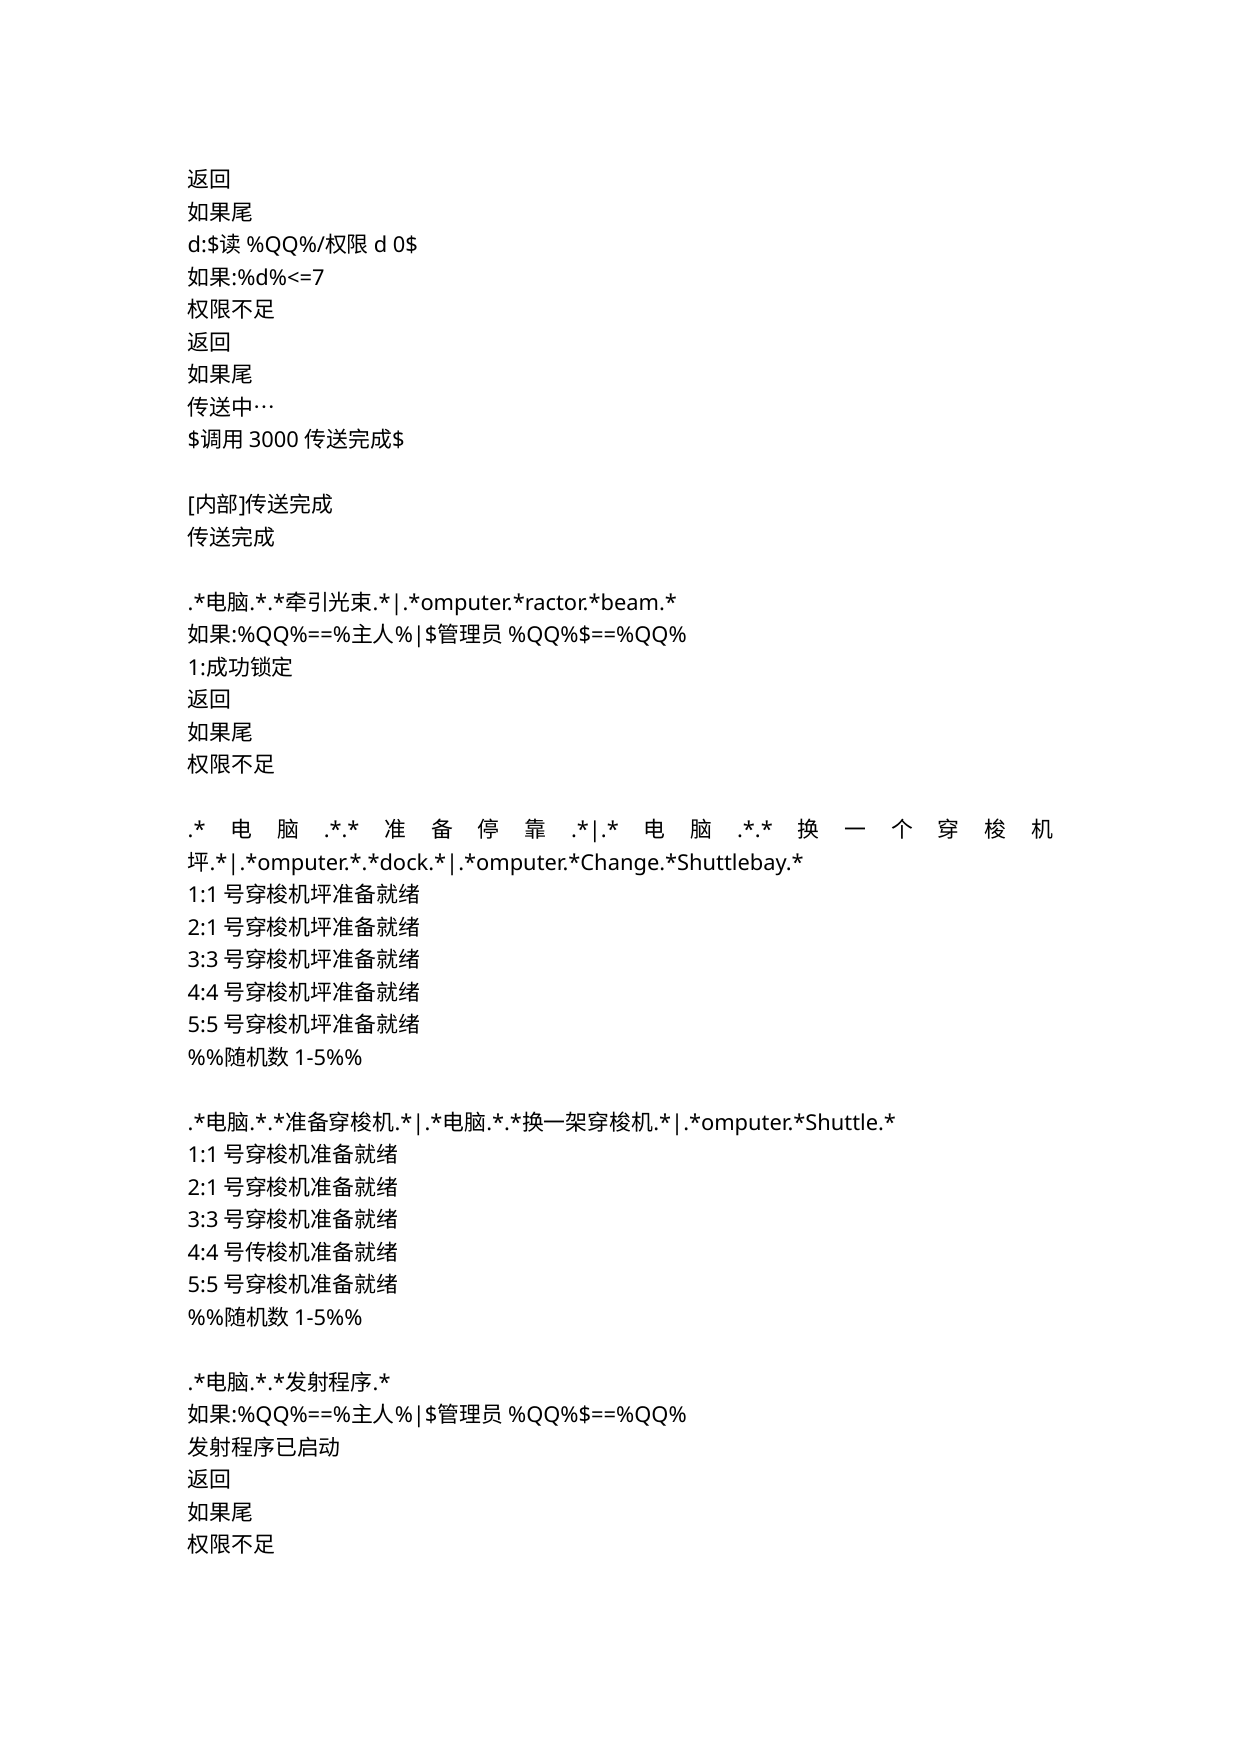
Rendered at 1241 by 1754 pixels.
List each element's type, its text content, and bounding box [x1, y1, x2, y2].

text 权限不足 [187, 1527, 1053, 1559]
text d:$读 %QQ%/权限 d 0$ [187, 227, 1053, 259]
text 2:1号穿梭机坪准备就绪 [187, 909, 1053, 942]
text 5:5号穿梭机准备就绪 [187, 1267, 1053, 1299]
text 发射程序已启动 [187, 1429, 1053, 1462]
text 2:1号穿梭机准备就绪 [187, 1169, 1053, 1202]
text 如果:%QQ%==%主人%|$管理员 %QQ%$==%QQ% [187, 1397, 1053, 1429]
text 传送中… [187, 389, 1053, 422]
text 返回 [187, 324, 1053, 357]
text 4:4号穿梭机坪准备就绪 [187, 974, 1053, 1007]
text 返回 [187, 1462, 1053, 1494]
text .*电脑.*.*发射程序.* [187, 1364, 1053, 1397]
text 1:1号穿梭机坪准备就绪 [187, 877, 1053, 909]
text .*电脑.*.*准备穿梭机.*|.*电脑.*.*换一架穿梭机.*|.*omputer.*Shuttle.* [187, 1104, 1053, 1137]
text $调用 3000 传送完成$ [187, 422, 1053, 454]
text 如果尾 [187, 1494, 1053, 1527]
text 1:成功锁定 [187, 649, 1053, 682]
text .*电脑.*.*牵引光束.*|.*omputer.*ractor.*beam.* [187, 584, 1053, 617]
text 3:3号穿梭机准备就绪 [187, 1202, 1053, 1234]
text 返回 [187, 682, 1053, 714]
text [内部]传送完成 [187, 487, 1053, 519]
text 5:5号穿梭机坪准备就绪 [187, 1007, 1053, 1039]
text 如果尾 [187, 357, 1053, 389]
text 如果尾 [187, 714, 1053, 747]
text 传送完成 [187, 519, 1053, 552]
text 如果尾 [187, 194, 1053, 227]
text %%随机数1-5%% [187, 1039, 1053, 1072]
text 3:3号穿梭机坪准备就绪 [187, 942, 1053, 974]
text 如果:%d%<=7 [187, 259, 1053, 292]
text %%随机数1-5%% [187, 1299, 1053, 1332]
text 返回 [187, 162, 1053, 194]
text 1:1号穿梭机准备就绪 [187, 1137, 1053, 1169]
text 4:4号传梭机准备就绪 [187, 1234, 1053, 1267]
text 如果:%QQ%==%主人%|$管理员 %QQ%$==%QQ% [187, 617, 1053, 649]
text 权限不足 [187, 292, 1053, 324]
text .*电脑.*.*准备停靠.*|.*电脑.*.*换一个穿梭机坪.*|.*omputer.*.*dock.*|.*omputer.*Change.*Shuttlebay.* [187, 812, 1053, 877]
text 权限不足 [187, 747, 1053, 779]
